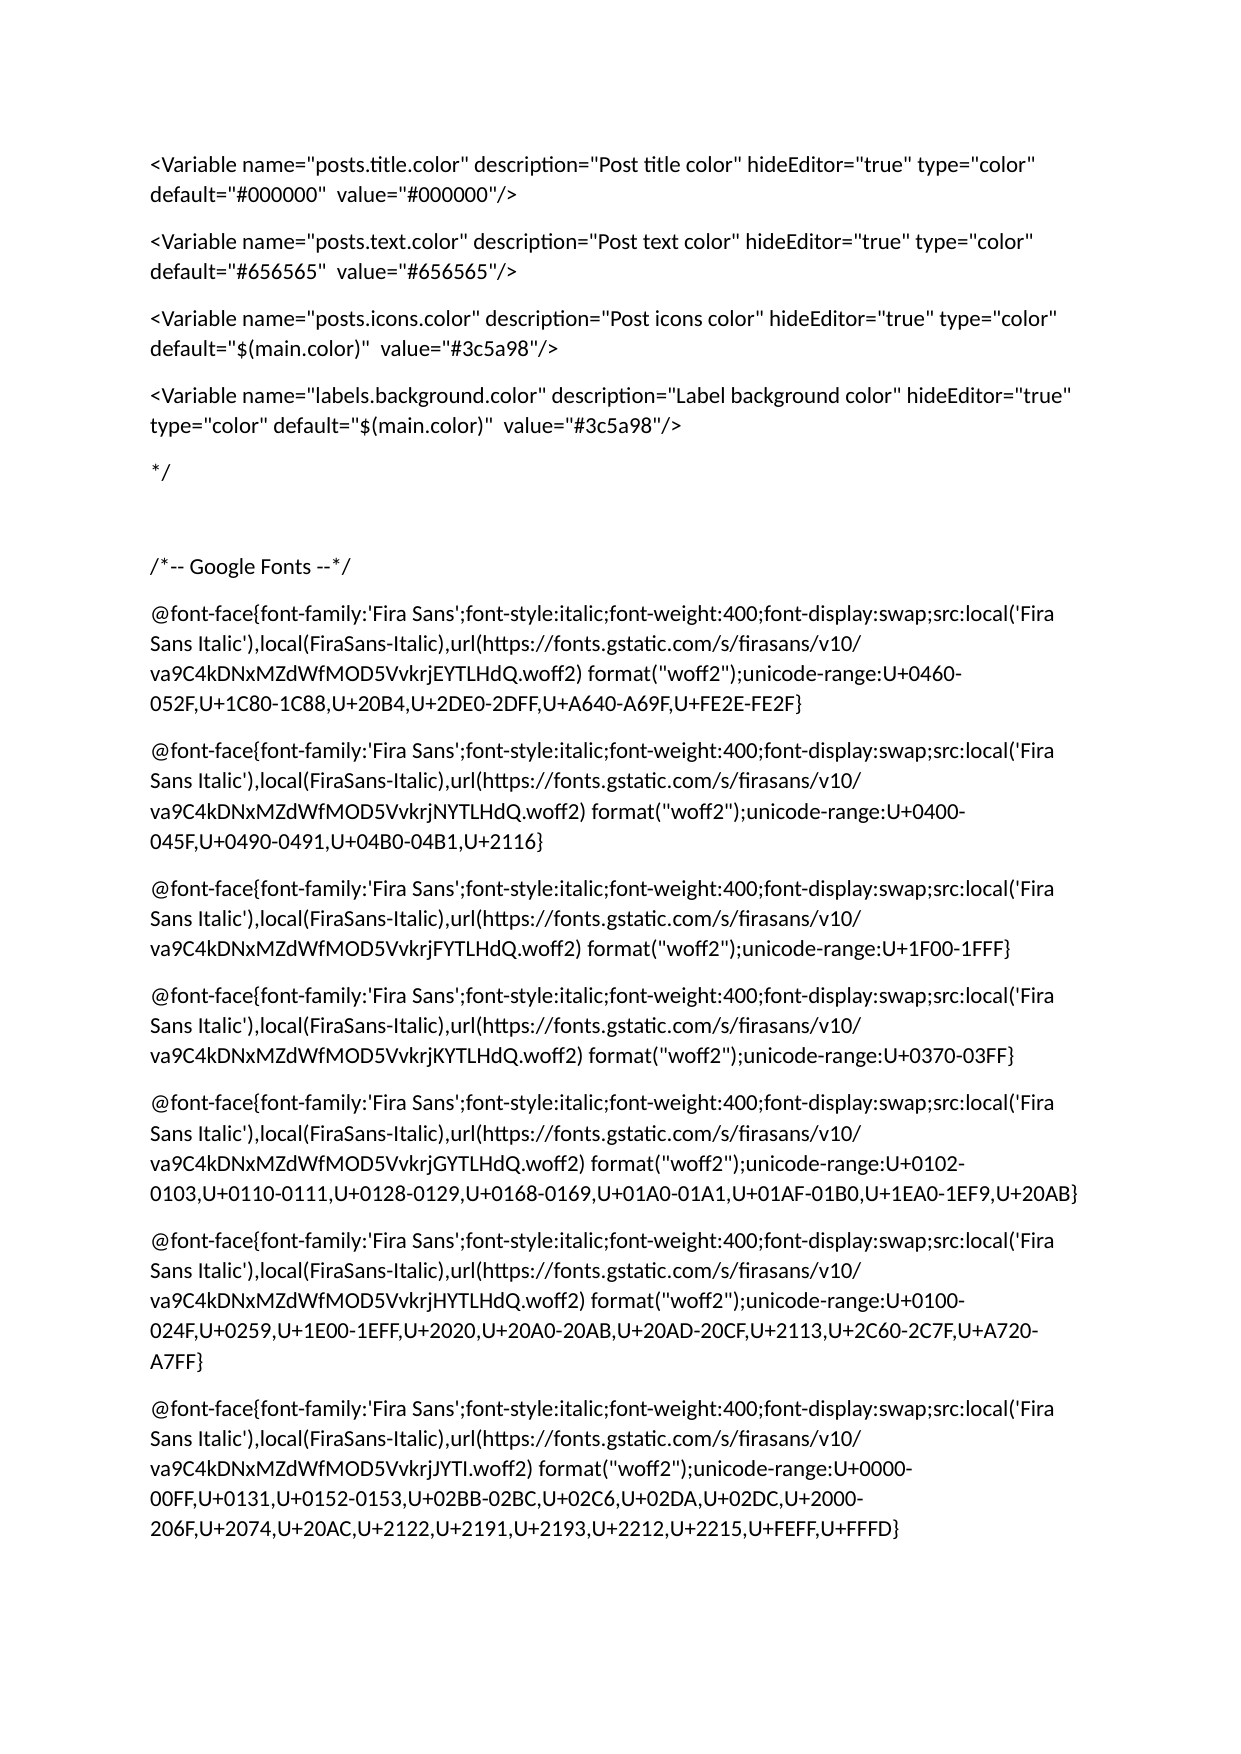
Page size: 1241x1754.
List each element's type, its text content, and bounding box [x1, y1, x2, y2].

text */ [150, 458, 1090, 486]
text @font-face{font-family:'Fira Sans';font-style:italic;font-weight:400;font-display:swap;src:local('Fira Sans Italic'),local(FiraSans-Italic),url(https://fonts.gstatic.com/s/firasans/v10/va9C4kDNxMZdWfMOD5VvkrjNYTLHdQ.woff2) format("woff2");unicode-range:U+0400-045F,U+0490-0491,U+04B0-04B1,U+2116} [150, 736, 1090, 855]
text @font-face{font-family:'Fira Sans';font-style:italic;font-weight:400;font-display:swap;src:local('Fira Sans Italic'),local(FiraSans-Italic),url(https://fonts.gstatic.com/s/firasans/v10/va9C4kDNxMZdWfMOD5VvkrjHYTLHdQ.woff2) format("woff2");unicode-range:U+0100-024F,U+0259,U+1E00-1EFF,U+2020,U+20A0-20AB,U+20AD-20CF,U+2113,U+2C60-2C7F,U+A720-A7FF} [150, 1226, 1090, 1375]
text @font-face{font-family:'Fira Sans';font-style:italic;font-weight:400;font-display:swap;src:local('Fira Sans Italic'),local(FiraSans-Italic),url(https://fonts.gstatic.com/s/firasans/v10/va9C4kDNxMZdWfMOD5VvkrjJYTI.woff2) format("woff2");unicode-range:U+0000-00FF,U+0131,U+0152-0153,U+02BB-02BC,U+02C6,U+02DA,U+02DC,U+2000-206F,U+2074,U+20AC,U+2122,U+2191,U+2193,U+2212,U+2215,U+FEFF,U+FFFD} [150, 1394, 1090, 1543]
text @font-face{font-family:'Fira Sans';font-style:italic;font-weight:400;font-display:swap;src:local('Fira Sans Italic'),local(FiraSans-Italic),url(https://fonts.gstatic.com/s/firasans/v10/va9C4kDNxMZdWfMOD5VvkrjEYTLHdQ.woff2) format("woff2");unicode-range:U+0460-052F,U+1C80-1C88,U+20B4,U+2DE0-2DFF,U+A640-A69F,U+FE2E-FE2F} [150, 599, 1090, 718]
text <Variable name="posts.text.color" description="Post text color" hideEditor="true" type="color" default="#656565" value="#656565"/> [150, 227, 1090, 285]
text @font-face{font-family:'Fira Sans';font-style:italic;font-weight:400;font-display:swap;src:local('Fira Sans Italic'),local(FiraSans-Italic),url(https://fonts.gstatic.com/s/firasans/v10/va9C4kDNxMZdWfMOD5VvkrjGYTLHdQ.woff2) format("woff2");unicode-range:U+0102-0103,U+0110-0111,U+0128-0129,U+0168-0169,U+01A0-01A1,U+01AF-01B0,U+1EA0-1EF9,U+20AB} [150, 1088, 1090, 1207]
text <Variable name="posts.title.color" description="Post title color" hideEditor="true" type="color" default="#000000" value="#000000"/> [150, 150, 1090, 208]
text <Variable name="posts.icons.color" description="Post icons color" hideEditor="true" type="color" default="$(main.color)" value="#3c5a98"/> [150, 304, 1090, 362]
text @font-face{font-family:'Fira Sans';font-style:italic;font-weight:400;font-display:swap;src:local('Fira Sans Italic'),local(FiraSans-Italic),url(https://fonts.gstatic.com/s/firasans/v10/va9C4kDNxMZdWfMOD5VvkrjKYTLHdQ.woff2) format("woff2");unicode-range:U+0370-03FF} [150, 981, 1090, 1070]
text @font-face{font-family:'Fira Sans';font-style:italic;font-weight:400;font-display:swap;src:local('Fira Sans Italic'),local(FiraSans-Italic),url(https://fonts.gstatic.com/s/firasans/v10/va9C4kDNxMZdWfMOD5VvkrjFYTLHdQ.woff2) format("woff2");unicode-range:U+1F00-1FFF} [150, 874, 1090, 962]
text <Variable name="labels.background.color" description="Label background color" hideEditor="true" type="color" default="$(main.color)" value="#3c5a98"/> [150, 381, 1090, 439]
text /*-- Google Fonts --*/ [150, 552, 1090, 580]
